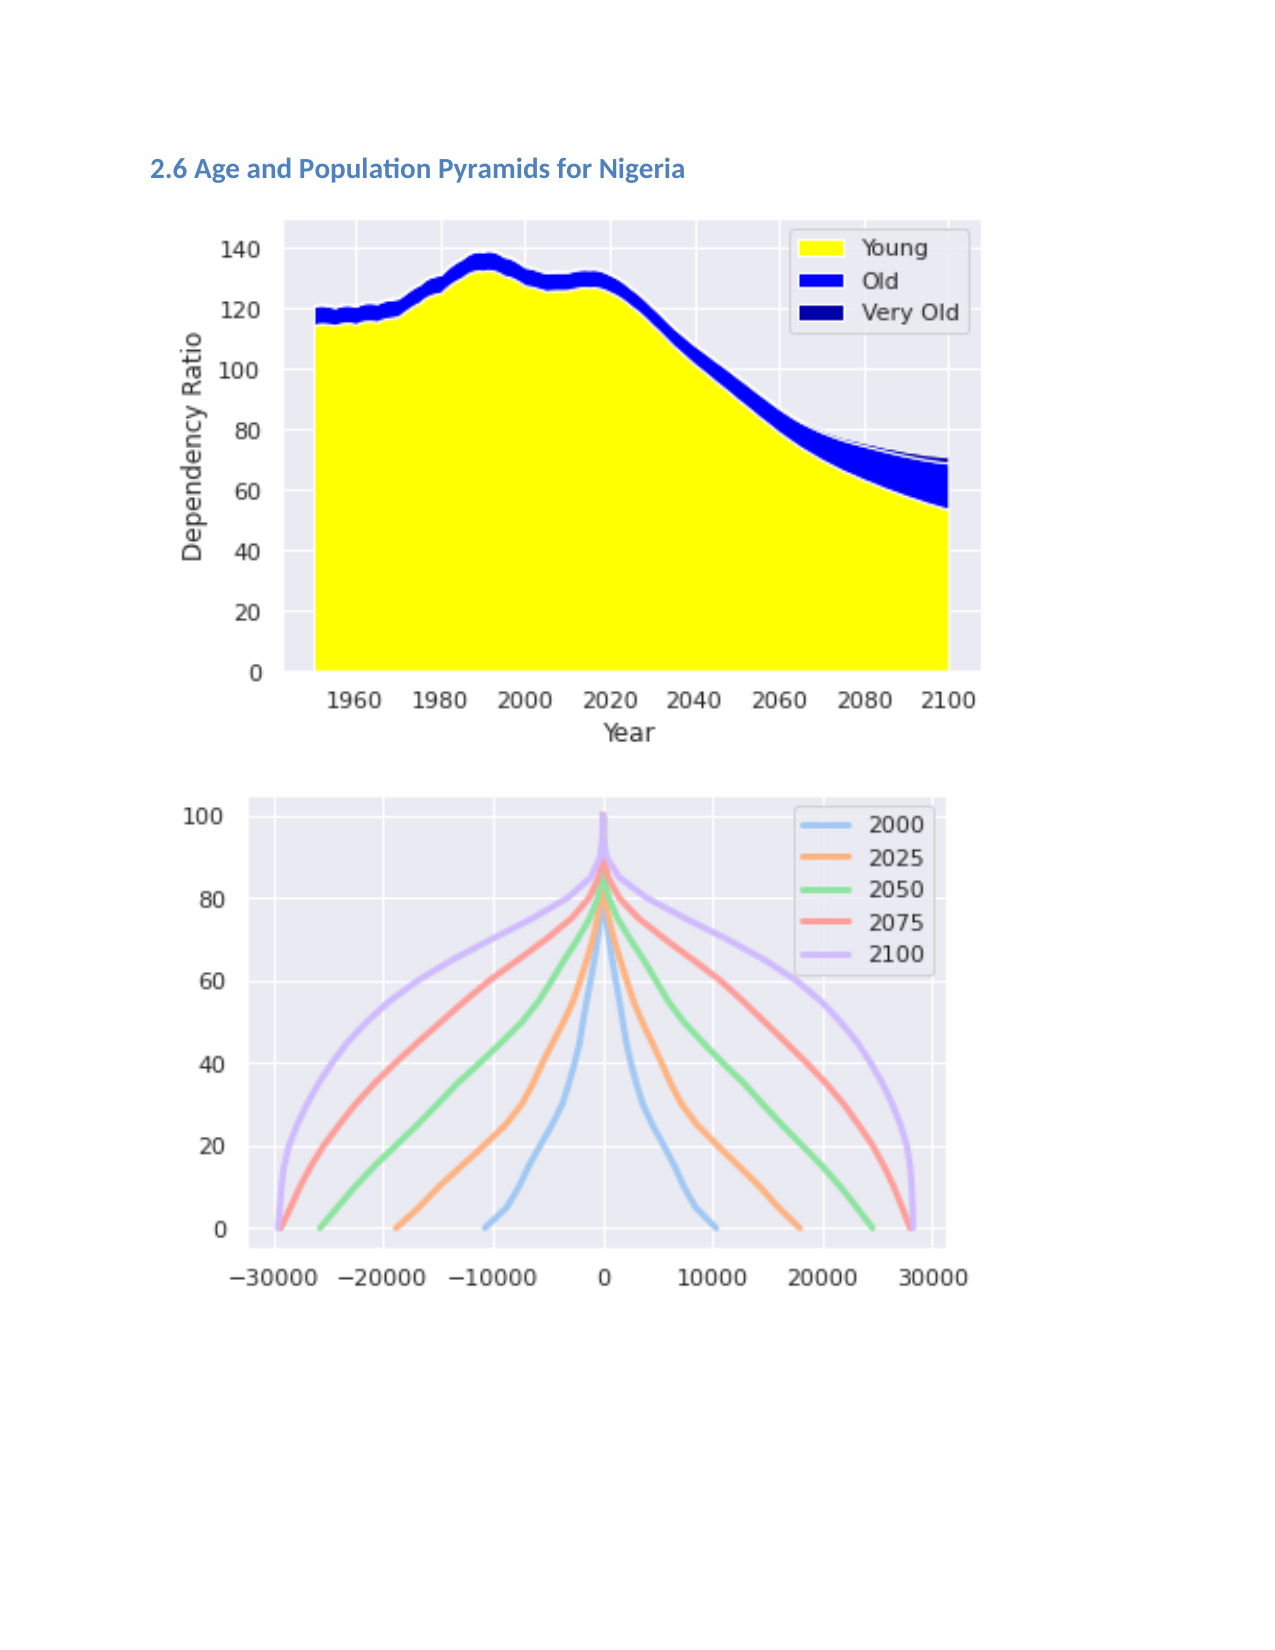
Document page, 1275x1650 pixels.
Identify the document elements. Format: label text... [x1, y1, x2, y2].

subtitle 2.6 Age and Population Pyramids for Nigeria [150, 150, 1125, 186]
picture [168, 781, 984, 1305]
picture [168, 204, 994, 763]
